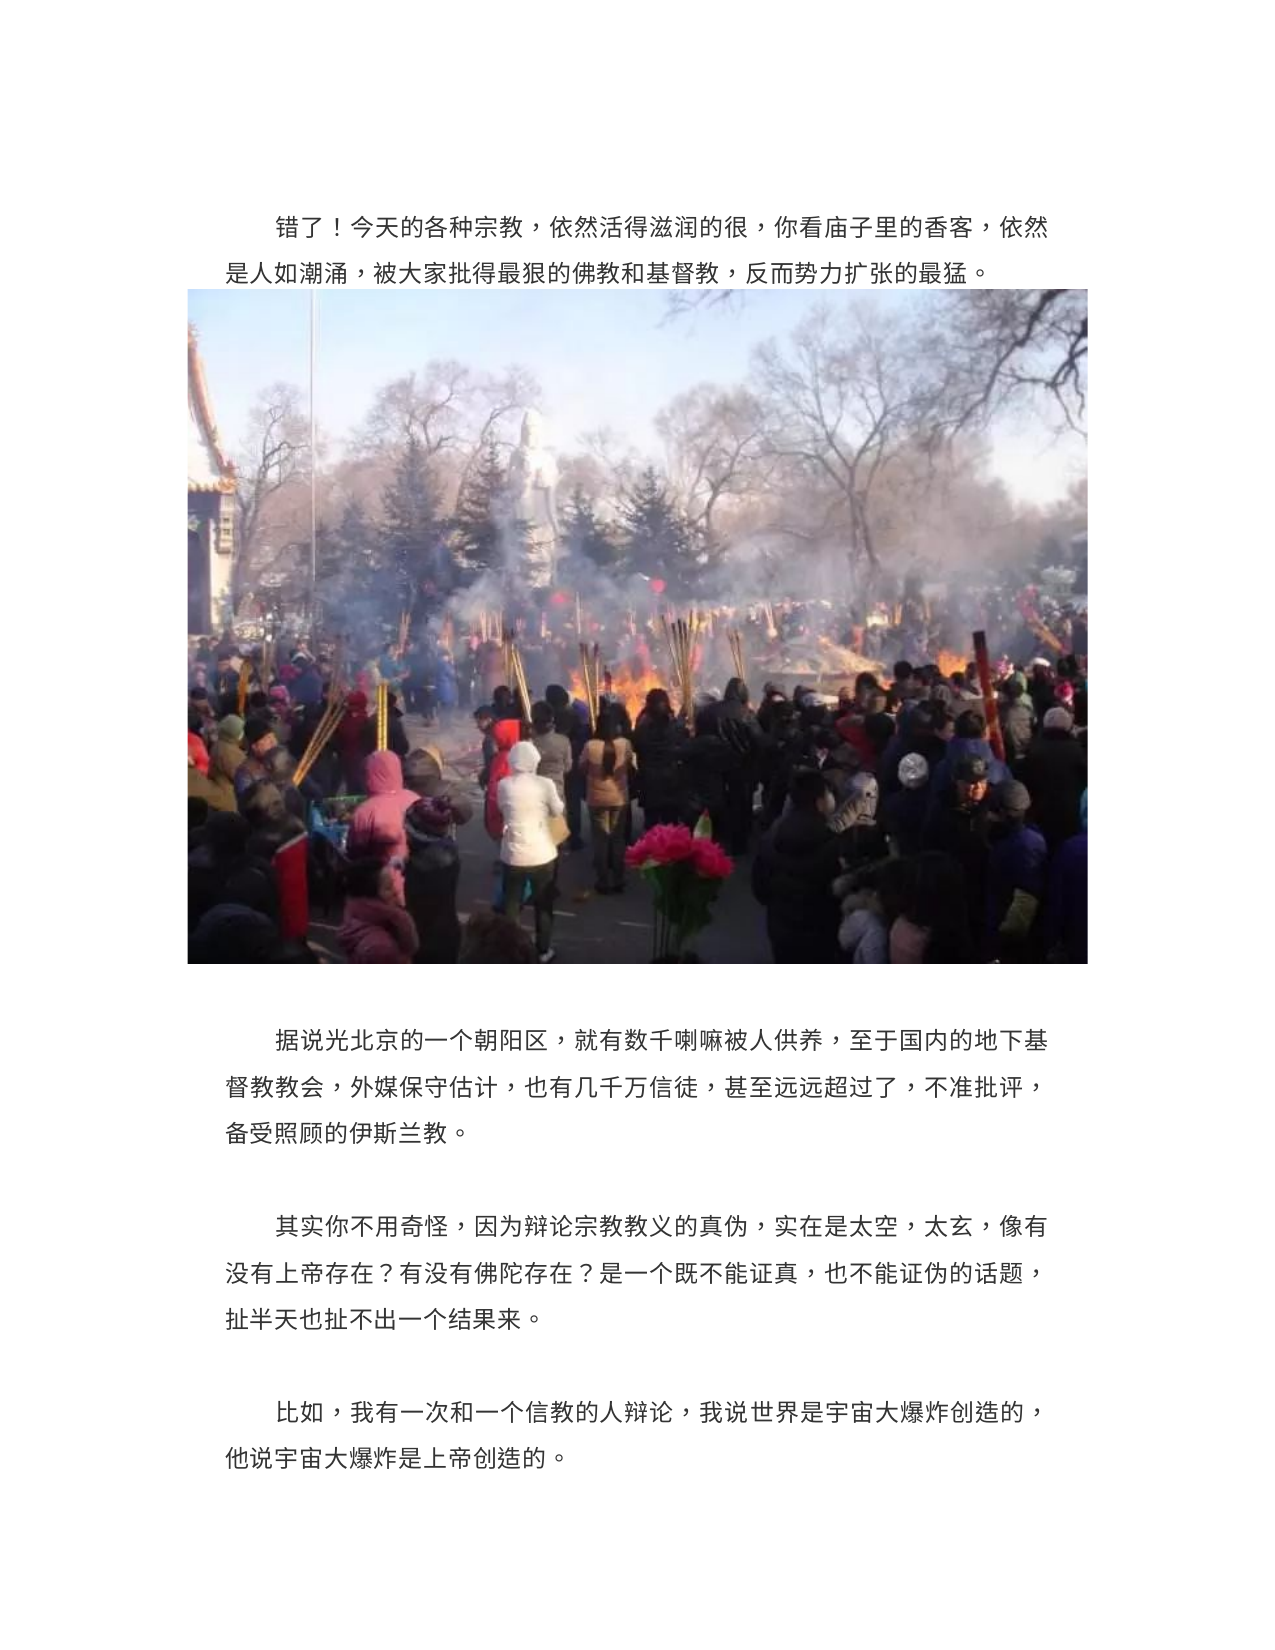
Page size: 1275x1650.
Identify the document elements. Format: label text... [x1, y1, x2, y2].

text 错了！今天的各种宗教，依然活得滋润的很，你看庙子里的香客，依然是人如潮涌，被大家批得最狠的佛教和基督教，反而势力扩张的最猛。 [225, 196, 1050, 289]
text 其实你不用奇怪，因为辩论宗教教义的真伪，实在是太空，太玄，像有没有上帝存在？有没有佛陀存在？是一个既不能证真，也不能证伪的话题，扯半天也扯不出一个结果来。 [225, 1196, 1050, 1335]
picture [187, 289, 1088, 964]
text 据说光北京的一个朝阳区，就有数千喇嘛被人供养，至于国内的地下基督教教会，外媒保守估计，也有几千万信徒，甚至远远超过了，不准批评，备受照顾的伊斯兰教。 [225, 1010, 1050, 1149]
text 比如，我有一次和一个信教的人辩论，我说世界是宇宙大爆炸创造的，他说宇宙大爆炸是上帝创造的。 [225, 1382, 1050, 1475]
